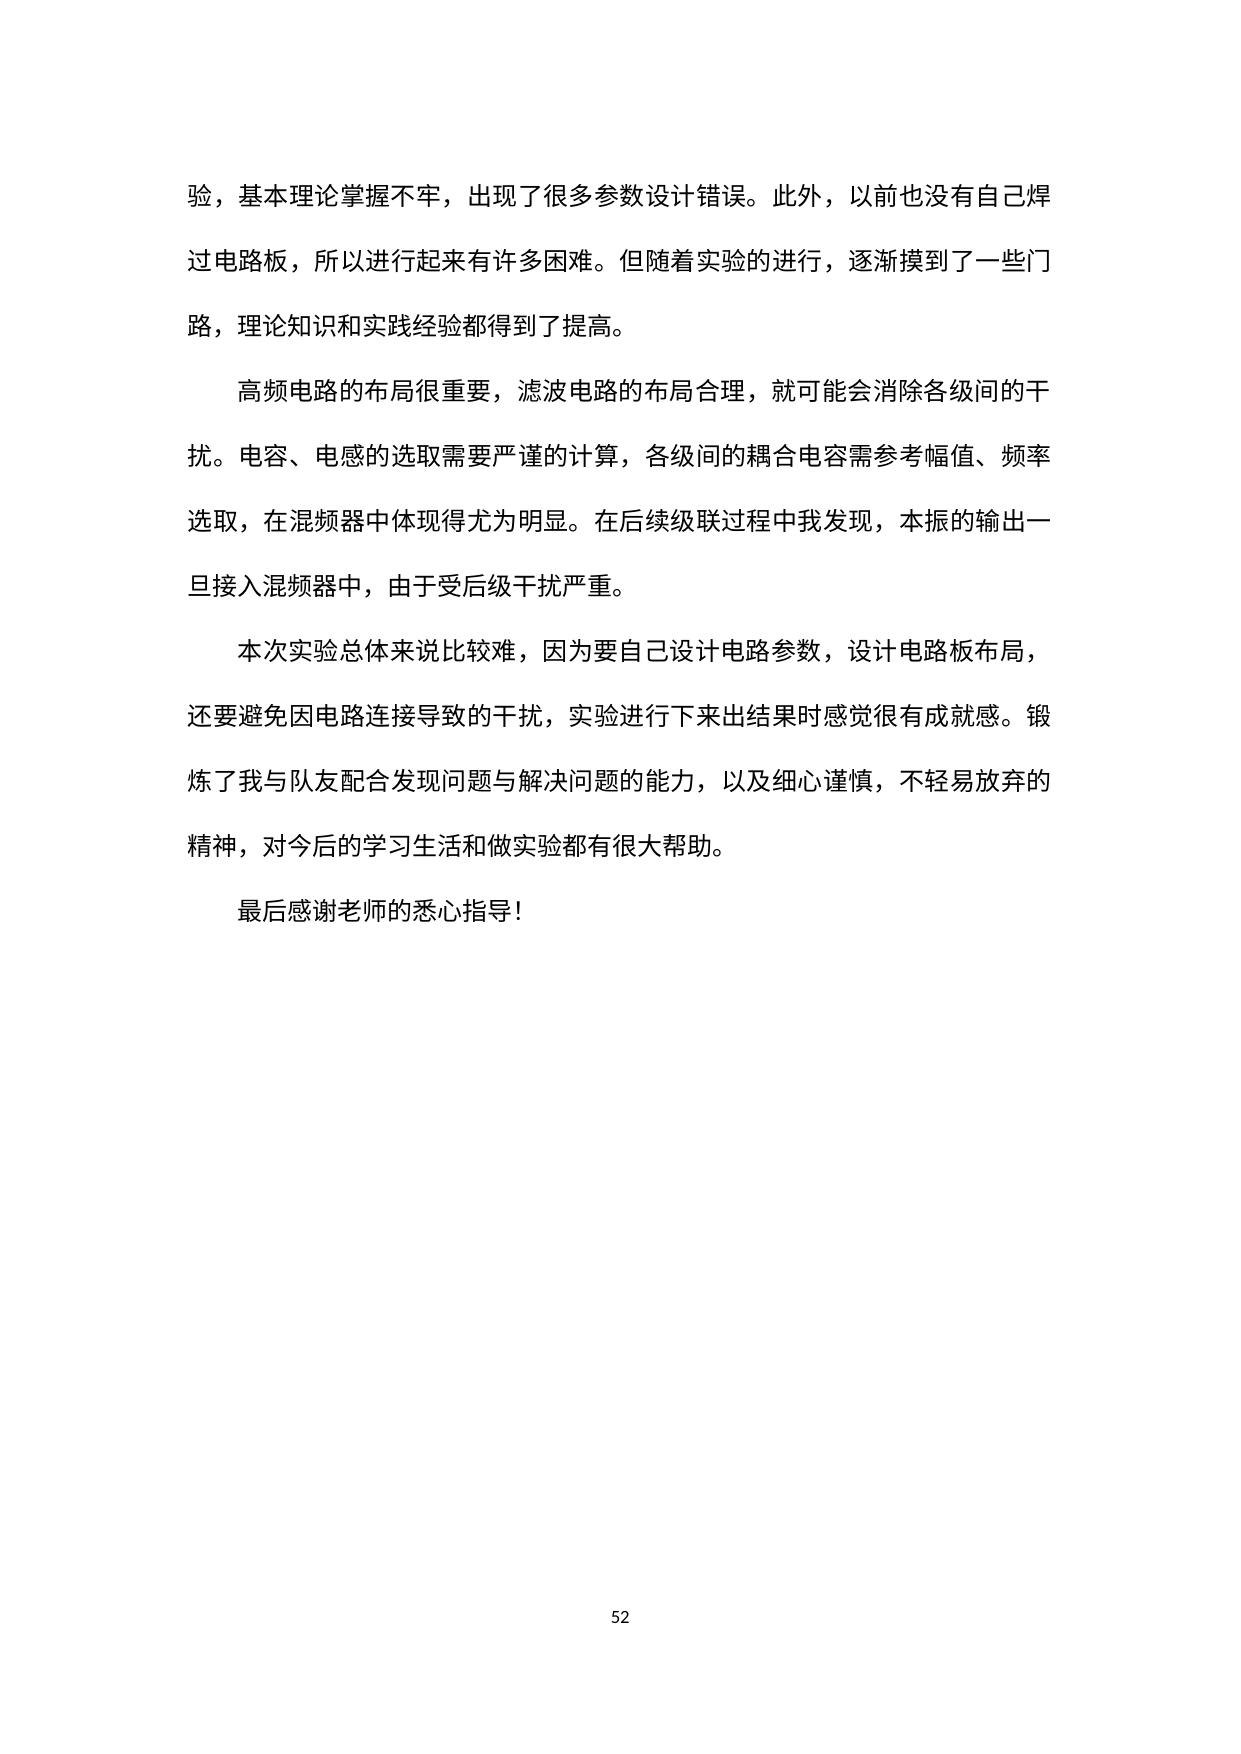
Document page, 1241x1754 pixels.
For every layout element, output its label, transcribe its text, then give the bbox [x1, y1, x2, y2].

text 本次实验总体来说比较难，因为要自己设计电路参数，设计电路板布局，还要避免因电路连接导致的干扰，实验进行下来出结果时感觉很有成就感。锻炼了我与队友配合发现问题与解决问题的能力，以及细心谨慎，不轻易放弃的精神，对今后的学习生活和做实验都有很大帮助。 [187, 617, 1053, 877]
text 最后感谢老师的悉心指导！ [187, 877, 1053, 942]
text 高频电路的布局很重要，滤波电路的布局合理，就可能会消除各级间的干扰。电容、电感的选取需要严谨的计算，各级间的耦合电容需参考幅值、频率选取，在混频器中体现得尤为明显。在后续级联过程中我发现，本振的输出一旦接入混频器中，由于受后级干扰严重。 [187, 357, 1053, 617]
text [187, 162, 1053, 357]
